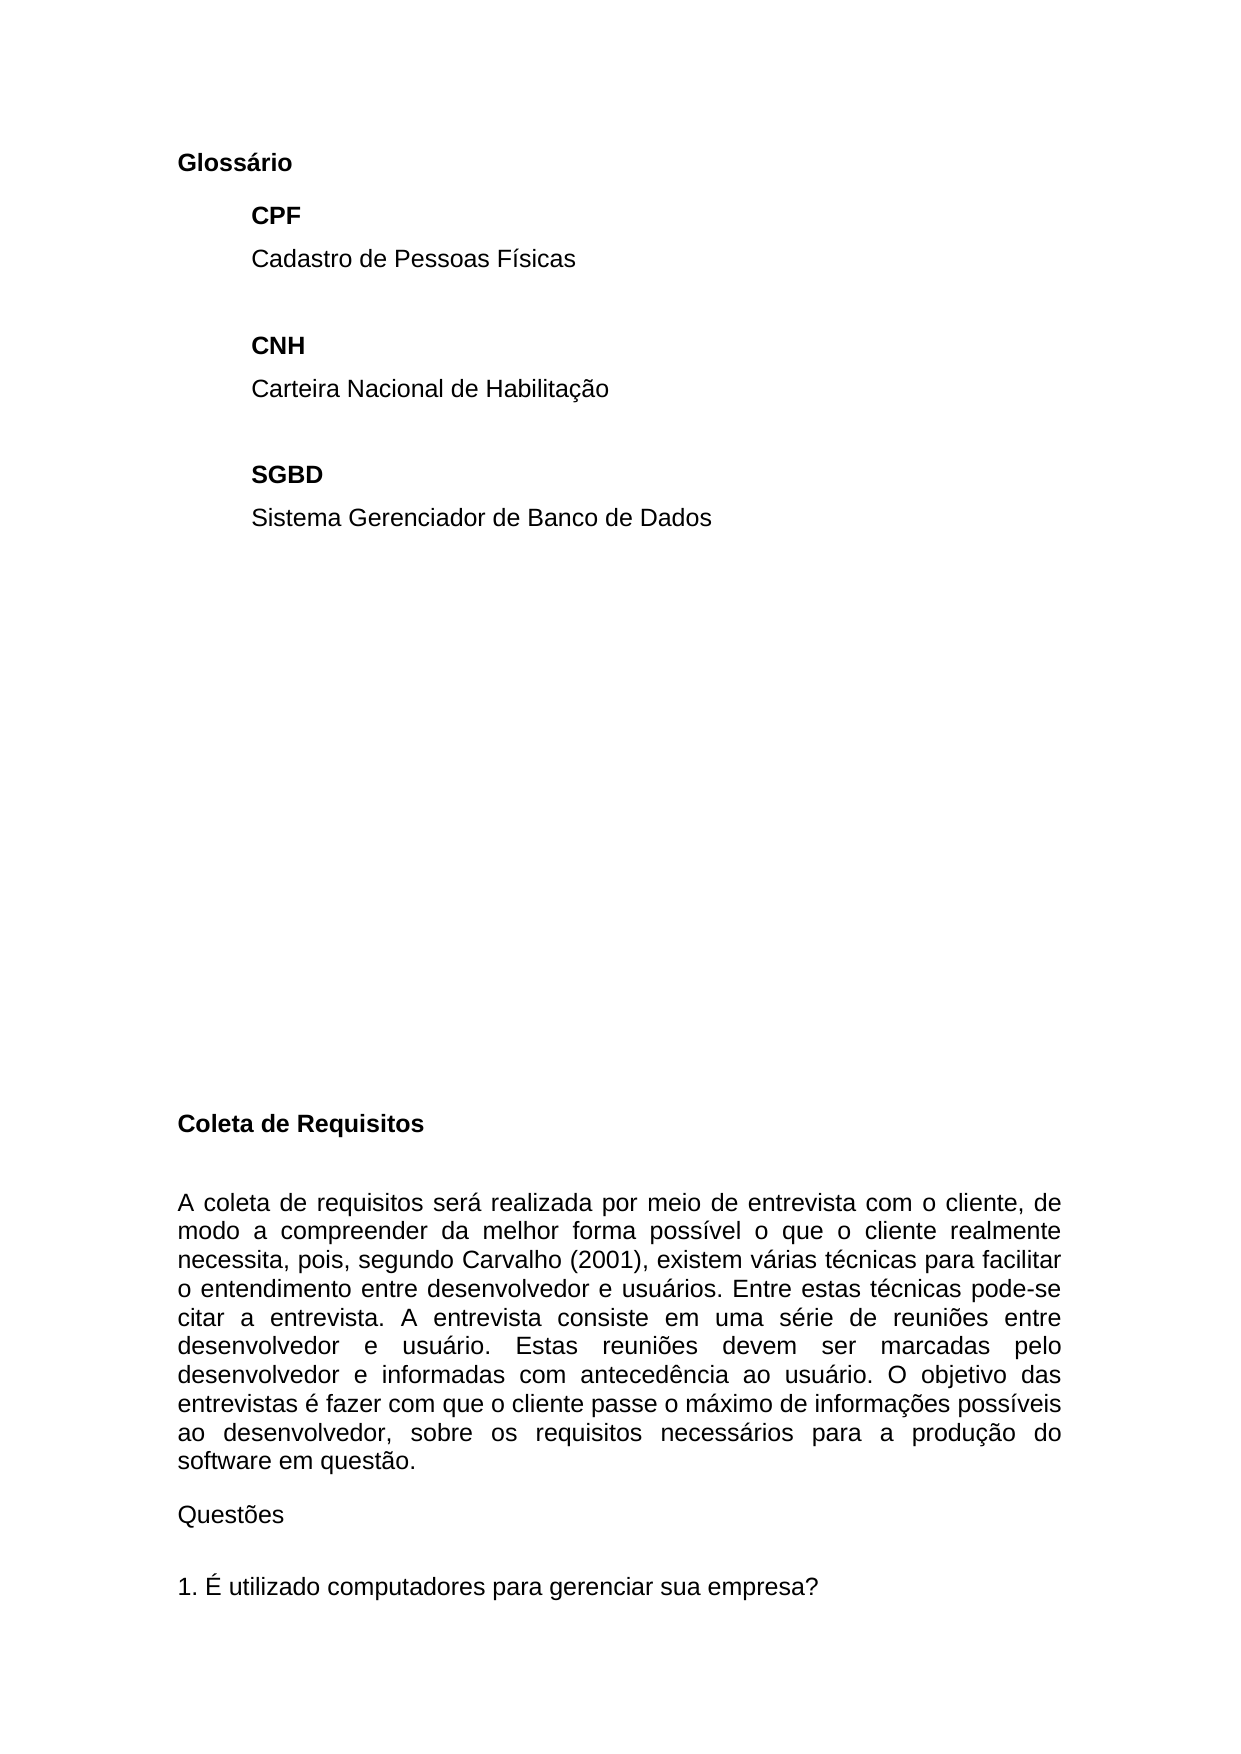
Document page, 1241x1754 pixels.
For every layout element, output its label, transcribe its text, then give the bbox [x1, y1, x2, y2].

subtitle A coleta de requisitos será realizada por meio de entrevista com o cliente, de modo a compreender da melhor forma possível o que o cliente realmente necessita, pois, segundo Carvalho (2001), existem várias técnicas para facilitar o entendimento entre desenvolvedor e usuários. Entre estas técnicas pode-se citar a entrevista. A entrevista consiste em uma série de reuniões entre desenvolvedor e usuário. Estas reuniões devem ser marcadas pelo desenvolvedor e informadas com antecedência ao usuário. O objetivo das entrevistas é fazer com que o cliente passe o máximo de informações possíveis ao desenvolvedor, sobre os requisitos necessários para a produção do software em questão. [177, 1188, 1063, 1475]
text CNH [177, 331, 1063, 359]
text 1. É utilizado computadores para gerenciar sua empresa? [177, 1572, 1063, 1601]
text CPF [177, 201, 1063, 230]
text Questões [177, 1500, 1063, 1529]
text Cadastro de Pessoas Físicas [177, 244, 1063, 273]
subtitle Glossário [177, 148, 1063, 176]
subtitle Coleta de Requisitos [177, 1109, 1063, 1138]
text Sistema Gerenciador de Banco de Dados [177, 503, 1063, 532]
text SGBD [177, 460, 1063, 489]
text Carteira Nacional de Habilitação [177, 374, 1063, 403]
